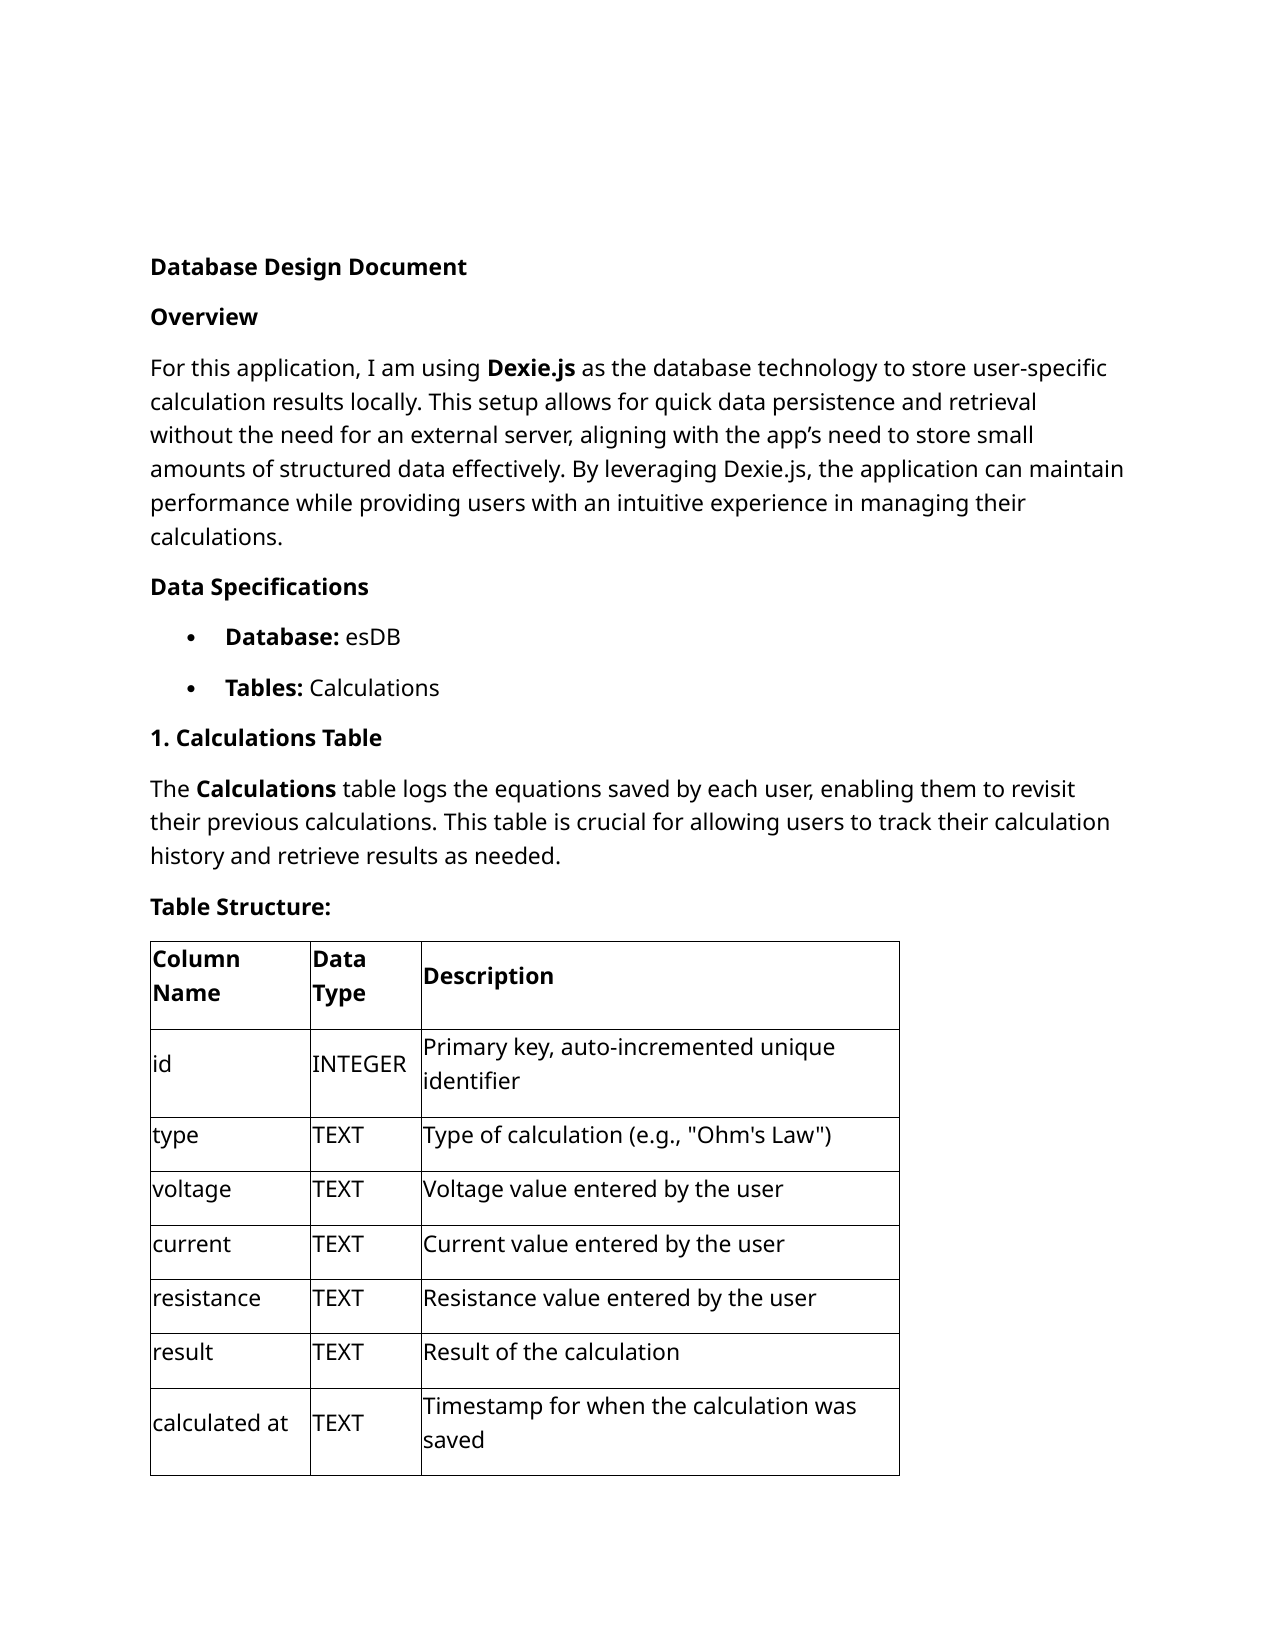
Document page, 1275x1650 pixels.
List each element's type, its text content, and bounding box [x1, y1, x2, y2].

text Overview [150, 301, 1125, 332]
table_cell Primary key, auto-incremented unique identifier [422, 1030, 899, 1117]
table_cell Voltage value entered by the user [422, 1172, 899, 1225]
text Data Specifications [150, 571, 1125, 602]
table_cell result [151, 1334, 310, 1387]
table_cell TEXT [311, 1389, 421, 1475]
text Database Design Document [150, 251, 1125, 282]
table_cell Current value entered by the user [422, 1226, 899, 1279]
table_cell TEXT [311, 1118, 421, 1171]
text Table Structure: [150, 890, 1125, 922]
table_header Description [422, 942, 899, 1029]
table_cell current [151, 1226, 310, 1279]
table_cell Result of the calculation [422, 1334, 899, 1387]
table_cell TEXT [311, 1226, 421, 1279]
table_cell voltage [151, 1172, 310, 1225]
table_header Column Name [151, 942, 310, 1029]
table_cell id [151, 1030, 310, 1117]
table_cell calculated at [151, 1389, 310, 1475]
table_cell INTEGER [311, 1030, 421, 1117]
table_cell Resistance value entered by the user [422, 1280, 899, 1333]
table_cell resistance [151, 1280, 310, 1333]
list Database: esDB [187, 621, 1125, 652]
table_cell TEXT [311, 1172, 421, 1225]
table_cell Timestamp for when the calculation was saved [422, 1389, 899, 1475]
table_header Data Type [311, 942, 421, 1029]
table_cell TEXT [311, 1334, 421, 1387]
list Tables: Calculations [187, 672, 1125, 703]
text 1. Calculations Table [150, 722, 1125, 753]
text The Calculations table logs the equations saved by each user, enabling them to revisit their previous calculations. This table is crucial for allowing users to track their calculation history and retrieve results as needed. [150, 772, 1125, 871]
table_cell Type of calculation (e.g., "Ohm's Law") [422, 1118, 899, 1171]
table_cell type [151, 1118, 310, 1171]
text For this application, I am using Dexie.js as the database technology to store user-specific calculation results locally. This setup allows for quick data persistence and retrieval without the need for an external server, aligning with the app’s need to store small amounts of structured data effectively. By leveraging Dexie.js, the application can maintain performance while providing users with an intuitive experience in managing their calculations. [150, 352, 1125, 552]
table_cell TEXT [311, 1280, 421, 1333]
